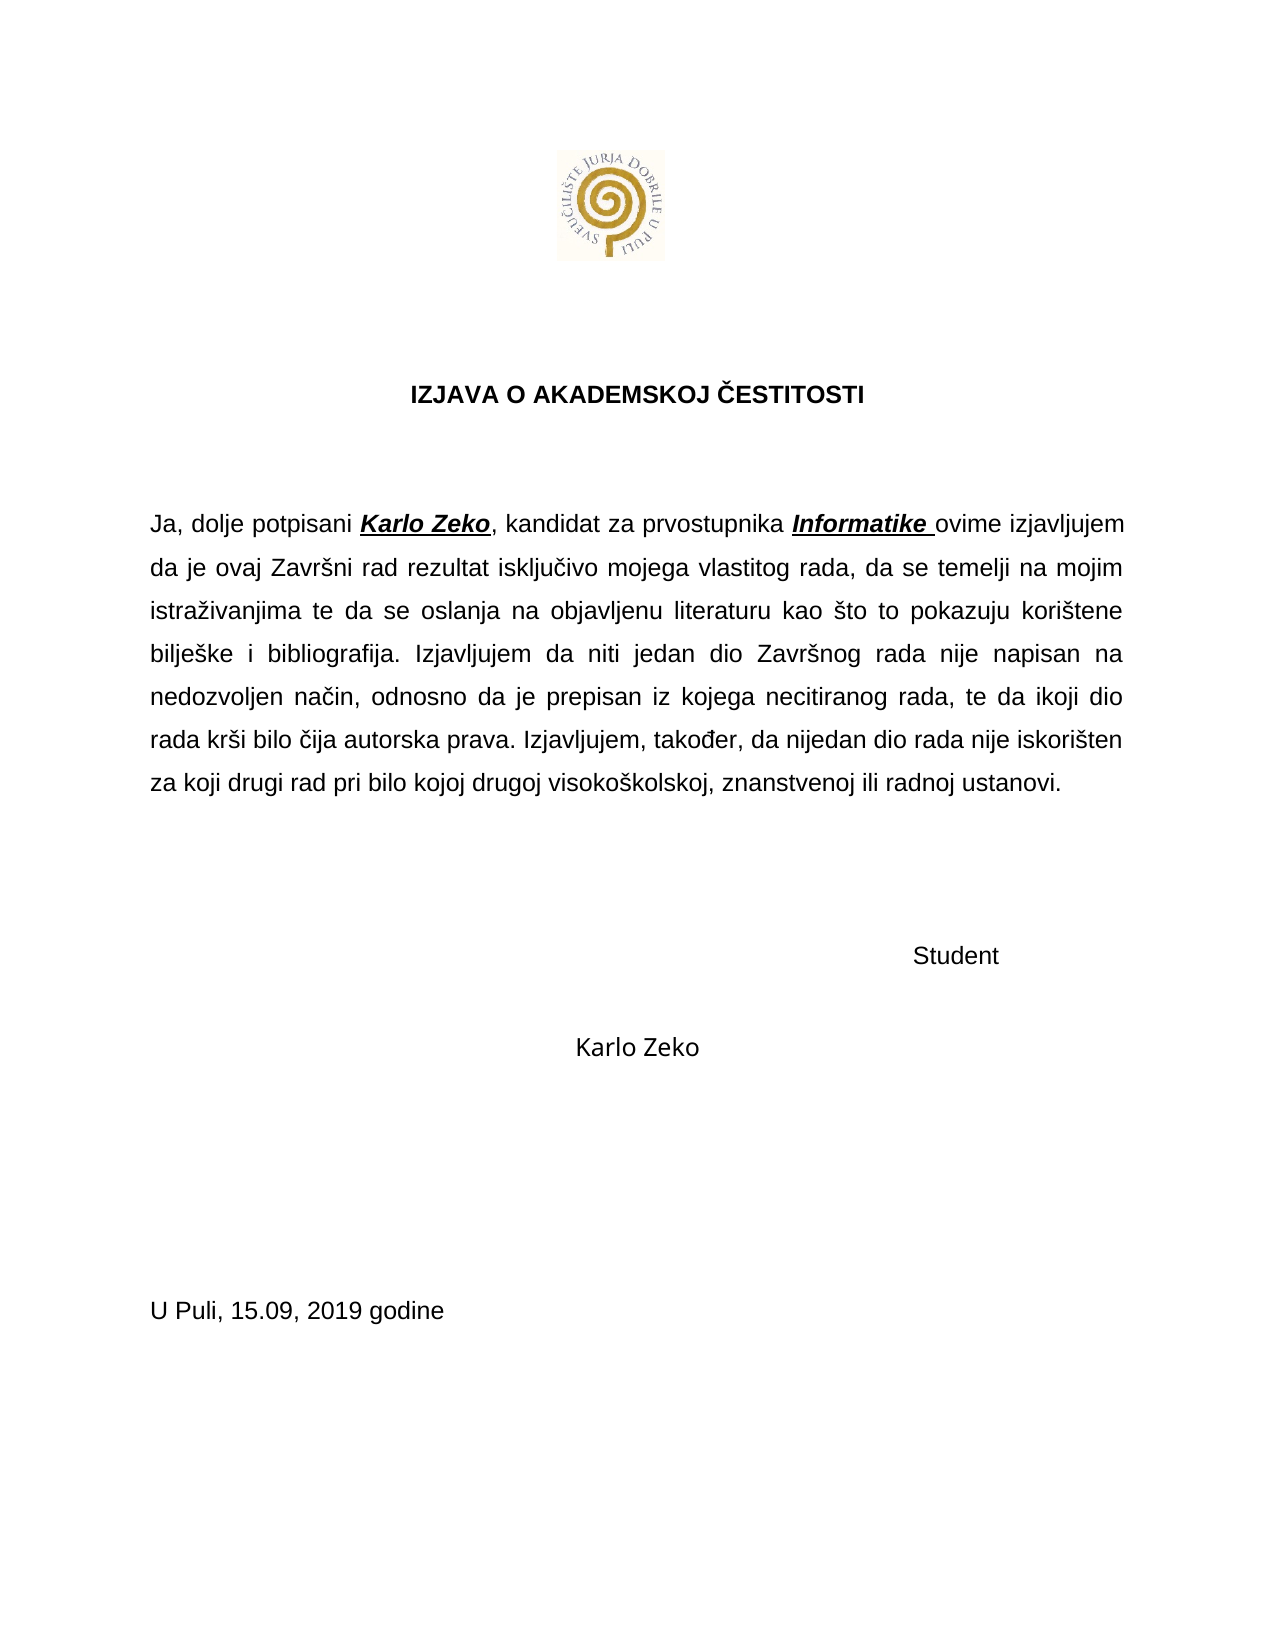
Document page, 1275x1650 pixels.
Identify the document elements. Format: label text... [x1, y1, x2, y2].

text Ja, dolje potpisani Karlo Zeko, kandidat za prvostupnika Informatike ovime izjavljujem da je ovaj Završni rad rezultat isključivo mojega vlastitog rada, da se temelji na mojim istraživanjima te da se oslanja na objavljenu literaturu kao što to pokazuju korištene bilješke i bibliografija. Izjavljujem da niti jedan dio Završnog rada nije napisan na nedozvoljen način, odnosno da je prepisan iz kojega necitiranog rada, te da ikoji dio rada krši bilo čija autorska prava. Izjavljujem, također, da nijedan dio rada nije iskorišten za koji drugi rad pri bilo kojoj drugoj visokoškolskoj, znanstvenoj ili radnoj ustanovi. [150, 509, 1125, 797]
text Karlo Zeko [150, 984, 1125, 1063]
text Student [150, 941, 1125, 969]
text U Puli, 15.09, 2019 godine [150, 1296, 1125, 1325]
text IZJAVA O AKADEMSKOJ ČESTITOSTI [150, 380, 1125, 409]
picture [555, 150, 665, 260]
